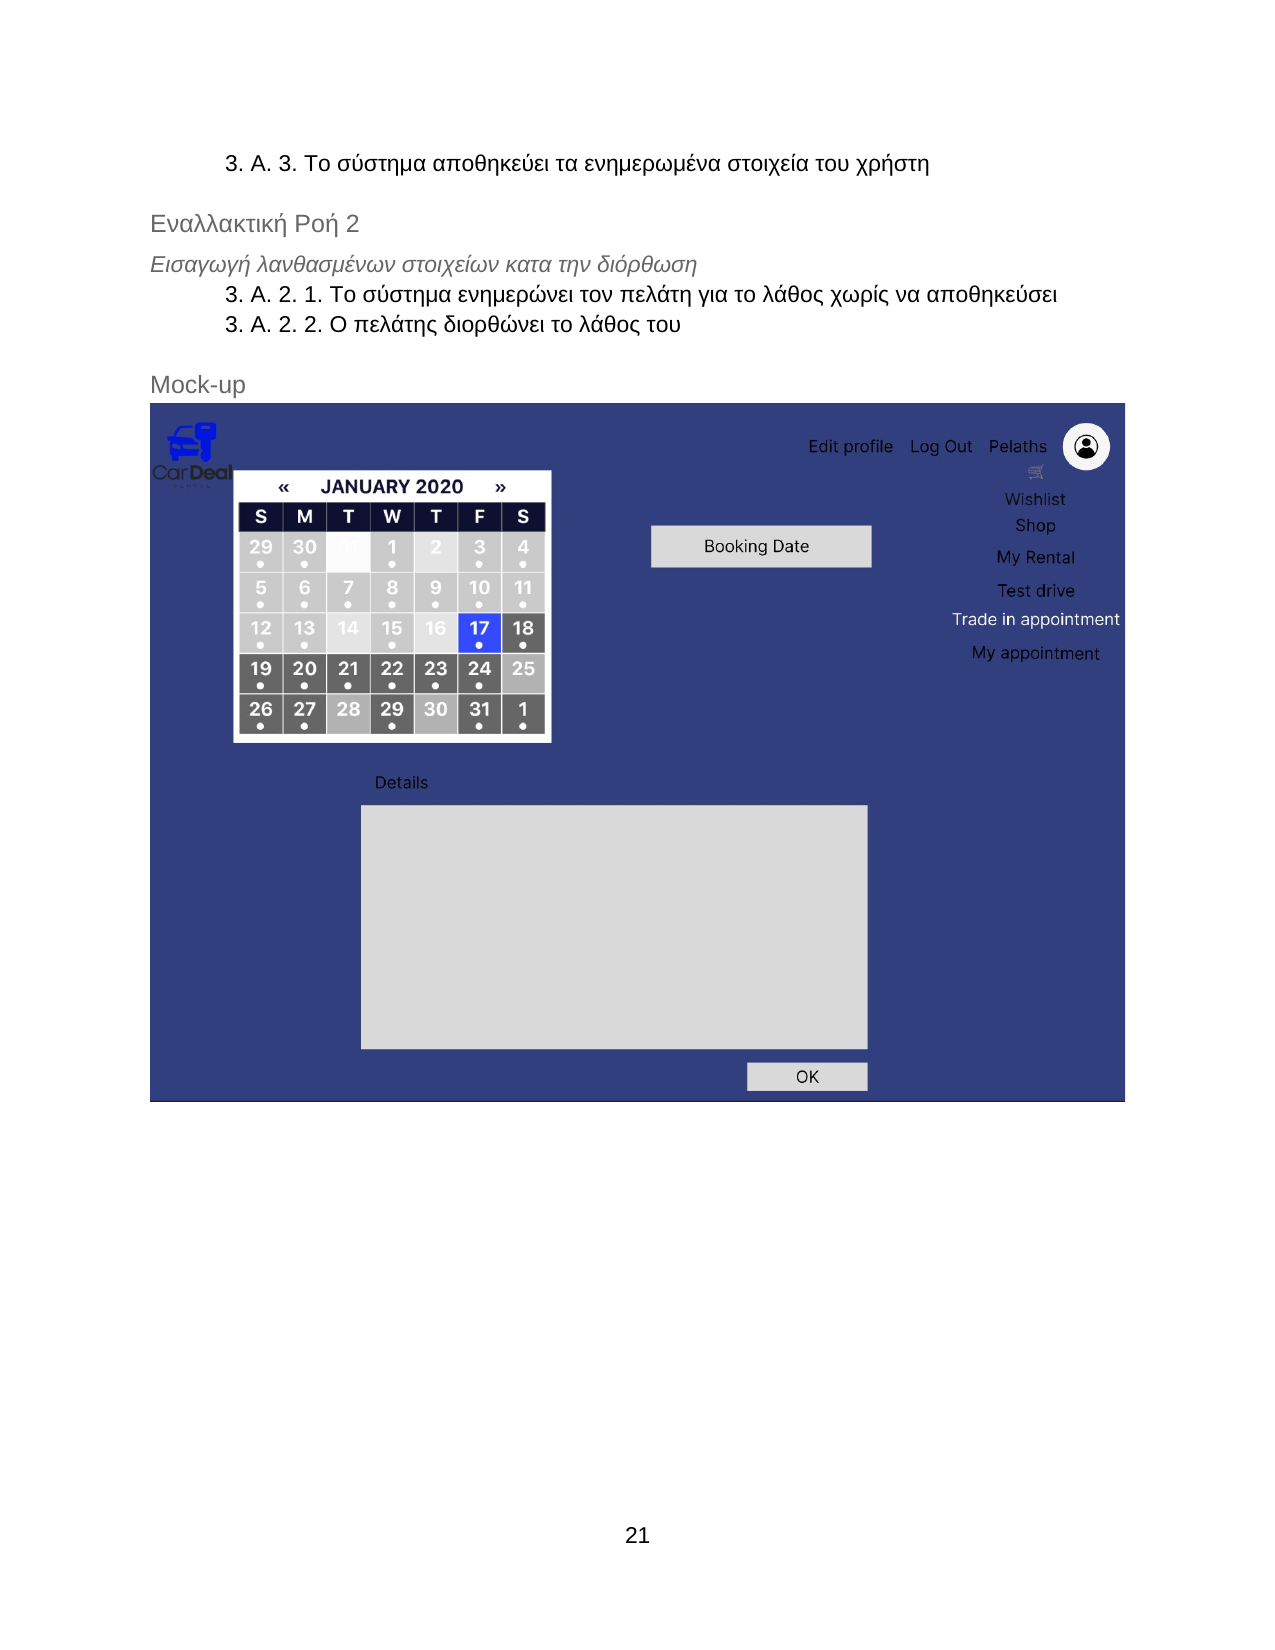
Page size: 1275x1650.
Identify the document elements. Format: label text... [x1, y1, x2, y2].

text 3. Α. 3. Το σύστημα αποθηκεύει τα ενημερωμένα στοιχεία του χρήστη [150, 150, 1125, 176]
text Εισαγωγή λανθασμένων στοιχείων κατα την διόρθωση [150, 251, 1125, 277]
text 3. Α. 2. 1. Το σύστημα ενημερώνει τον πελάτη για το λάθος χωρίς να αποθηκεύσει [150, 281, 1125, 307]
text 3. Α. 2. 2. Ο πελάτης διορθώνει το λάθος του [150, 311, 1125, 337]
subtitle Εναλλακτική Ροή 2 [150, 209, 1125, 238]
subtitle Mock-up [150, 371, 1125, 403]
picture [150, 403, 1125, 1102]
